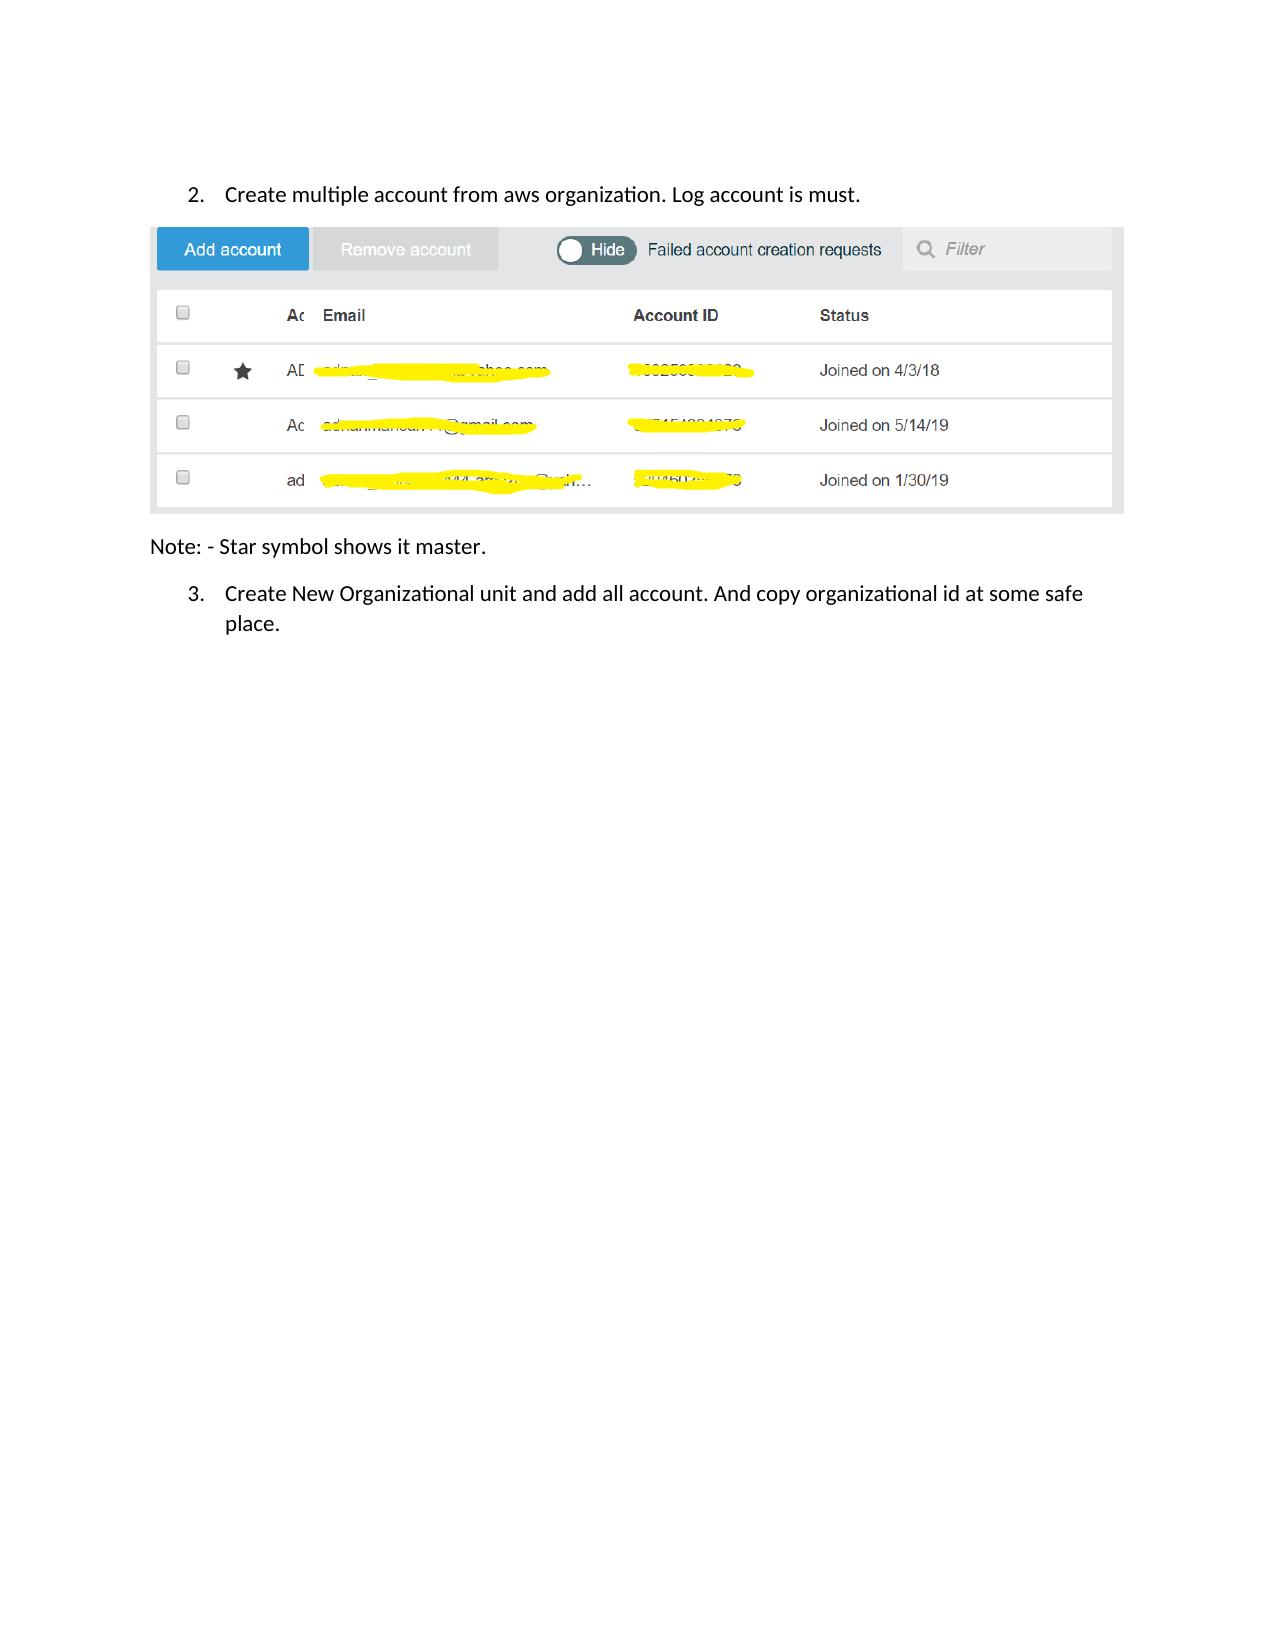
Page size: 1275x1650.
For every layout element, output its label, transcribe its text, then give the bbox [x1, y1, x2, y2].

picture [150, 227, 1124, 514]
list Create New Organizational unit and add all account. And copy organizational id at some safe place. [187, 579, 1125, 637]
text Note: - Star symbol shows it master. [150, 532, 1125, 560]
list Create multiple account from aws organization. Log account is must. [187, 180, 1125, 208]
